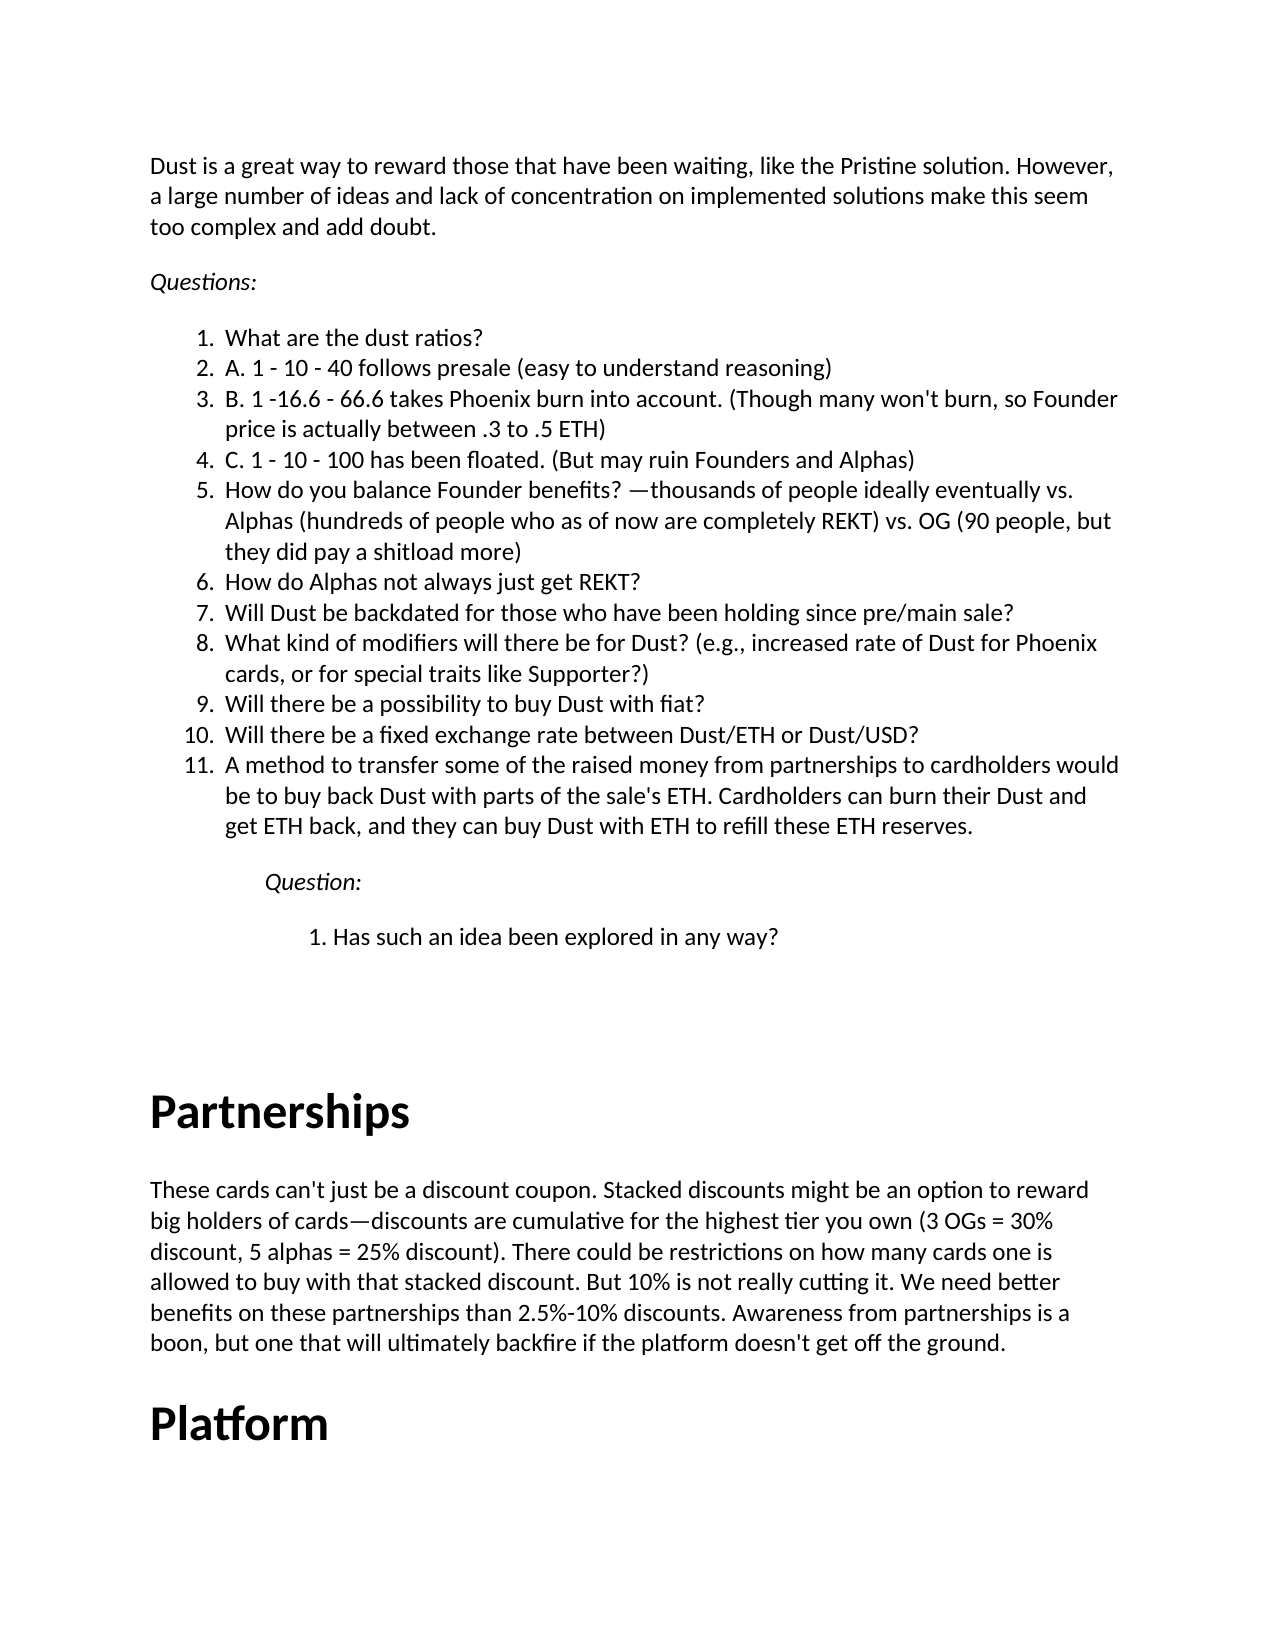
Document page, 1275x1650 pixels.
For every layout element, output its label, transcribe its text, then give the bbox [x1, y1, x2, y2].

list A method to transfer some of the raised money from partnerships to cardholders would be to buy back Dust with parts of the sale's ETH. Cardholders can burn their Dust and get ETH back, and they can buy Dust with ETH to refill these ETH reserves. [183, 749, 1125, 841]
list C. 1 - 10 - 100 has been floated. (But may ruin Founders and Alphas) [196, 444, 1125, 475]
text Dust is a great way to reward those that have been waiting, like the Pristine solution. However, a large number of ideas and lack of concentration on implemented solutions make this seem too complex and add doubt. [150, 150, 1125, 242]
text 1. Has such an idea been explored in any way? [150, 921, 1125, 952]
text Question: [183, 866, 1125, 896]
text These cards can't just be a discount coupon. Stacked discounts might be an option to reward big holders of cards—discounts are cumulative for the highest tier you own (3 OGs = 30% discount, 5 alphas = 25% discount). There could be restrictions on how many cards one is allowed to buy with that stacked discount. But 10% is not really cutting it. We need better benefits on these partnerships than 2.5%-10% discounts. Awareness from partnerships is a boon, but one that will ultimately backfire if the platform doesn't get off the ground. [150, 1175, 1125, 1358]
list A. 1 - 10 - 40 follows presale (easy to understand reasoning) [196, 353, 1125, 383]
list Will there be a fixed exchange rate between Dust/ETH or Dust/USD? [183, 719, 1125, 749]
list How do Alphas not always just get REKT? [196, 566, 1125, 597]
subtitle Platform [150, 1391, 1125, 1452]
list How do you balance Founder benefits? —thousands of people ideally eventually vs. Alphas (hundreds of people who as of now are completely REKT) vs. OG (90 people, but they did pay a shitload more) [196, 475, 1125, 566]
list Will there be a possibility to buy Dust with fiat? [196, 688, 1125, 719]
list What are the dust ratios? [196, 322, 1125, 353]
list Will Dust be backdated for those who have been holding since pre/main sale? [196, 597, 1125, 627]
subtitle Partnerships [150, 1080, 1125, 1141]
text Questions: [150, 267, 1125, 297]
list B. 1 -16.6 - 66.6 takes Phoenix burn into account. (Though many won't burn, so Founder price is actually between .3 to .5 ETH) [196, 383, 1125, 444]
list What kind of modifiers will there be for Dust? (e.g., increased rate of Dust for Phoenix cards, or for special traits like Supporter?) [196, 627, 1125, 688]
